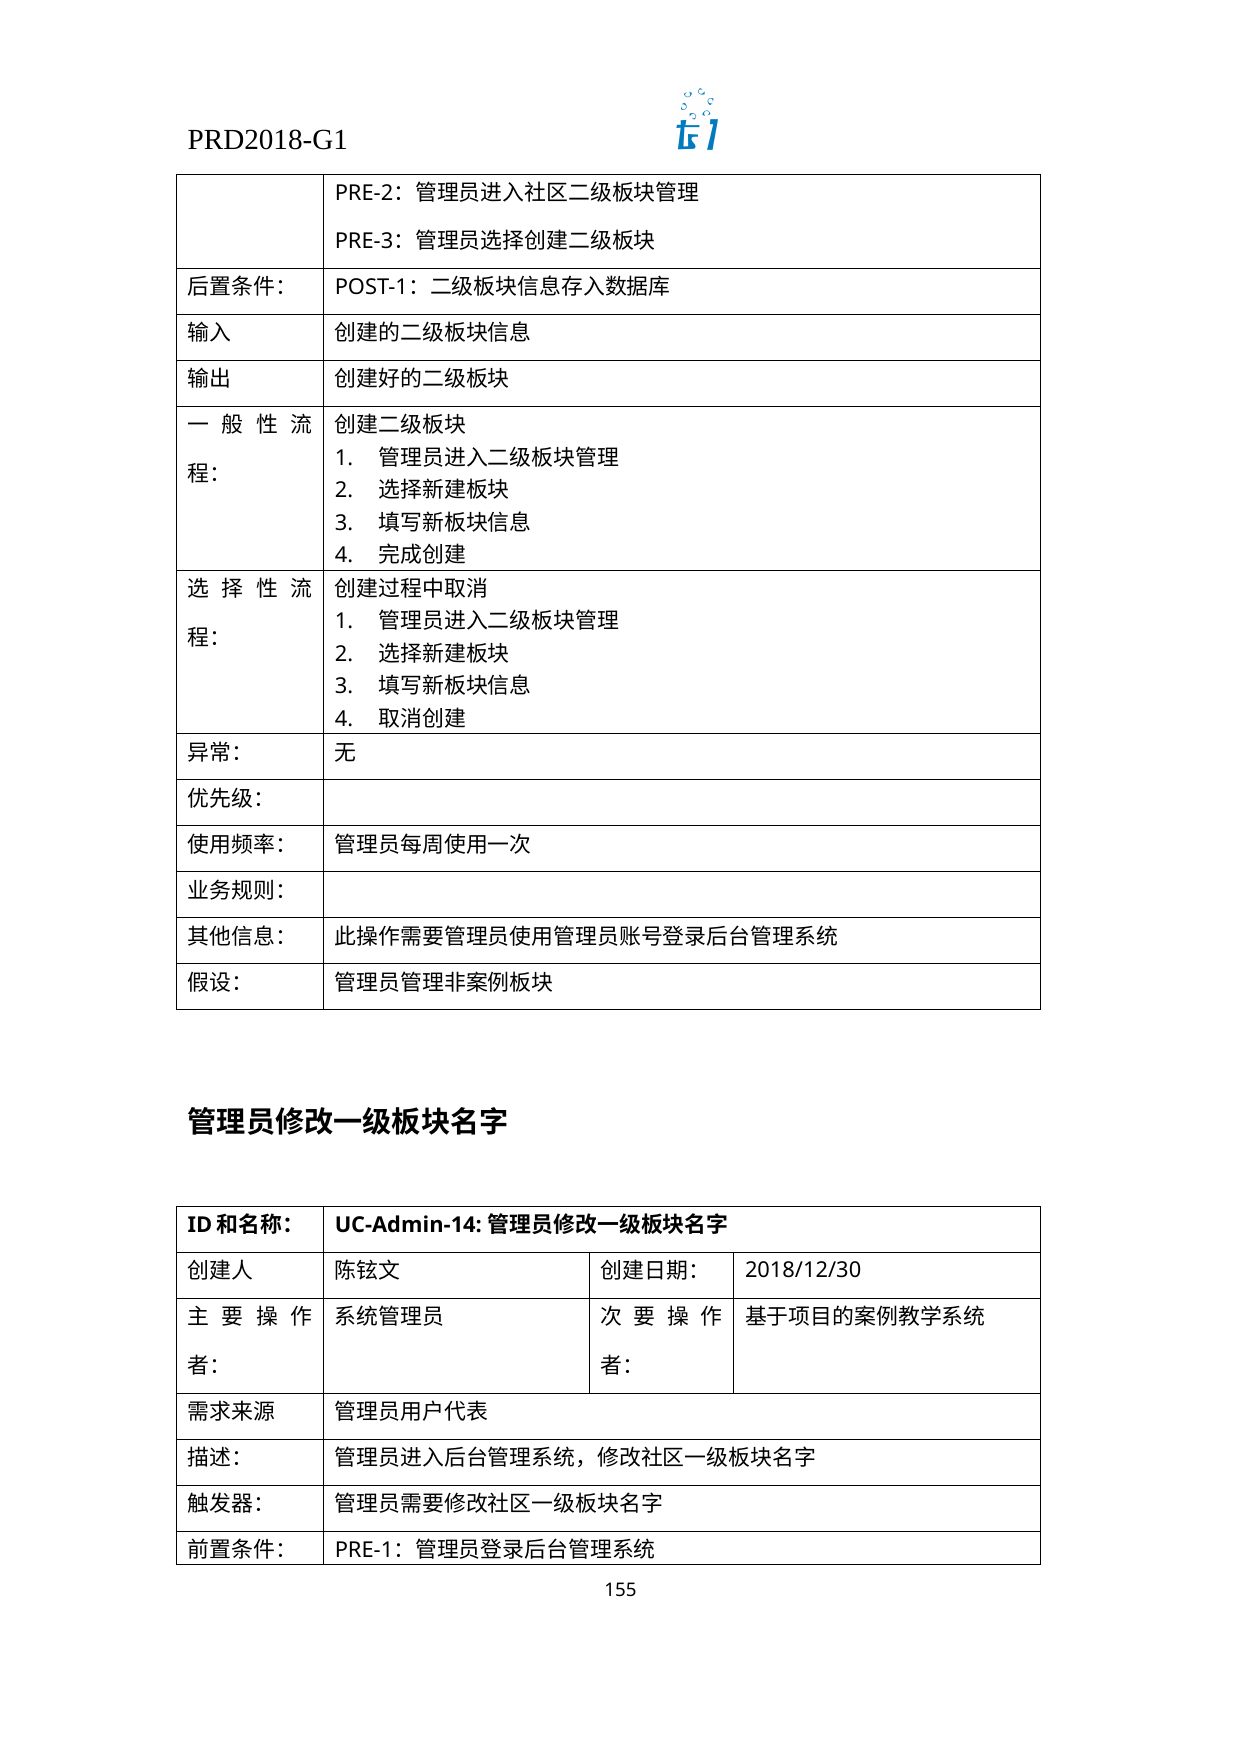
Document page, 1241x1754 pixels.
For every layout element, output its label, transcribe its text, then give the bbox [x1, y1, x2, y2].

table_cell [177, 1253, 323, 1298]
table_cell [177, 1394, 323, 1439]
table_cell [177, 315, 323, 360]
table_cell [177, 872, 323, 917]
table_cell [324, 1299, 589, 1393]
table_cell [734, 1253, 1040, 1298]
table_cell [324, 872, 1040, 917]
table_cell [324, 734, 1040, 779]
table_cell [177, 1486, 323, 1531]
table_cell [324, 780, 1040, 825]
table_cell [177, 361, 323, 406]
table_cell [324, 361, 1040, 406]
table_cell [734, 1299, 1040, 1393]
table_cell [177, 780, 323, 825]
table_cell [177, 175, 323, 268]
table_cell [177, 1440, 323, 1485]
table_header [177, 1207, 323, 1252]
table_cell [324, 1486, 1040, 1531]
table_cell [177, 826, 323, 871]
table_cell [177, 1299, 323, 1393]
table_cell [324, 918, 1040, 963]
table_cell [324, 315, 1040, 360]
picture [676, 88, 719, 150]
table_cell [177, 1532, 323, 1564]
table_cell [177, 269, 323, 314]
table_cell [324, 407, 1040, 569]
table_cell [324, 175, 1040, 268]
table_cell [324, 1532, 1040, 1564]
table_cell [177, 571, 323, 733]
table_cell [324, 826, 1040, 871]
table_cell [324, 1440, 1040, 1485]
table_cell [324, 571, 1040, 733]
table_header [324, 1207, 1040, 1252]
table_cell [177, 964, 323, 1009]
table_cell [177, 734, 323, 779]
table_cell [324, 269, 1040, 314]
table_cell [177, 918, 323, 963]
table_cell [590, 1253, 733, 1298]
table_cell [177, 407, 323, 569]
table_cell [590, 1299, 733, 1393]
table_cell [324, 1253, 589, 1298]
subtitle 管理员修改一级板块名字 [187, 1087, 1053, 1152]
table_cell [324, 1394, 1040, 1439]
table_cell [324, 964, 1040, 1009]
